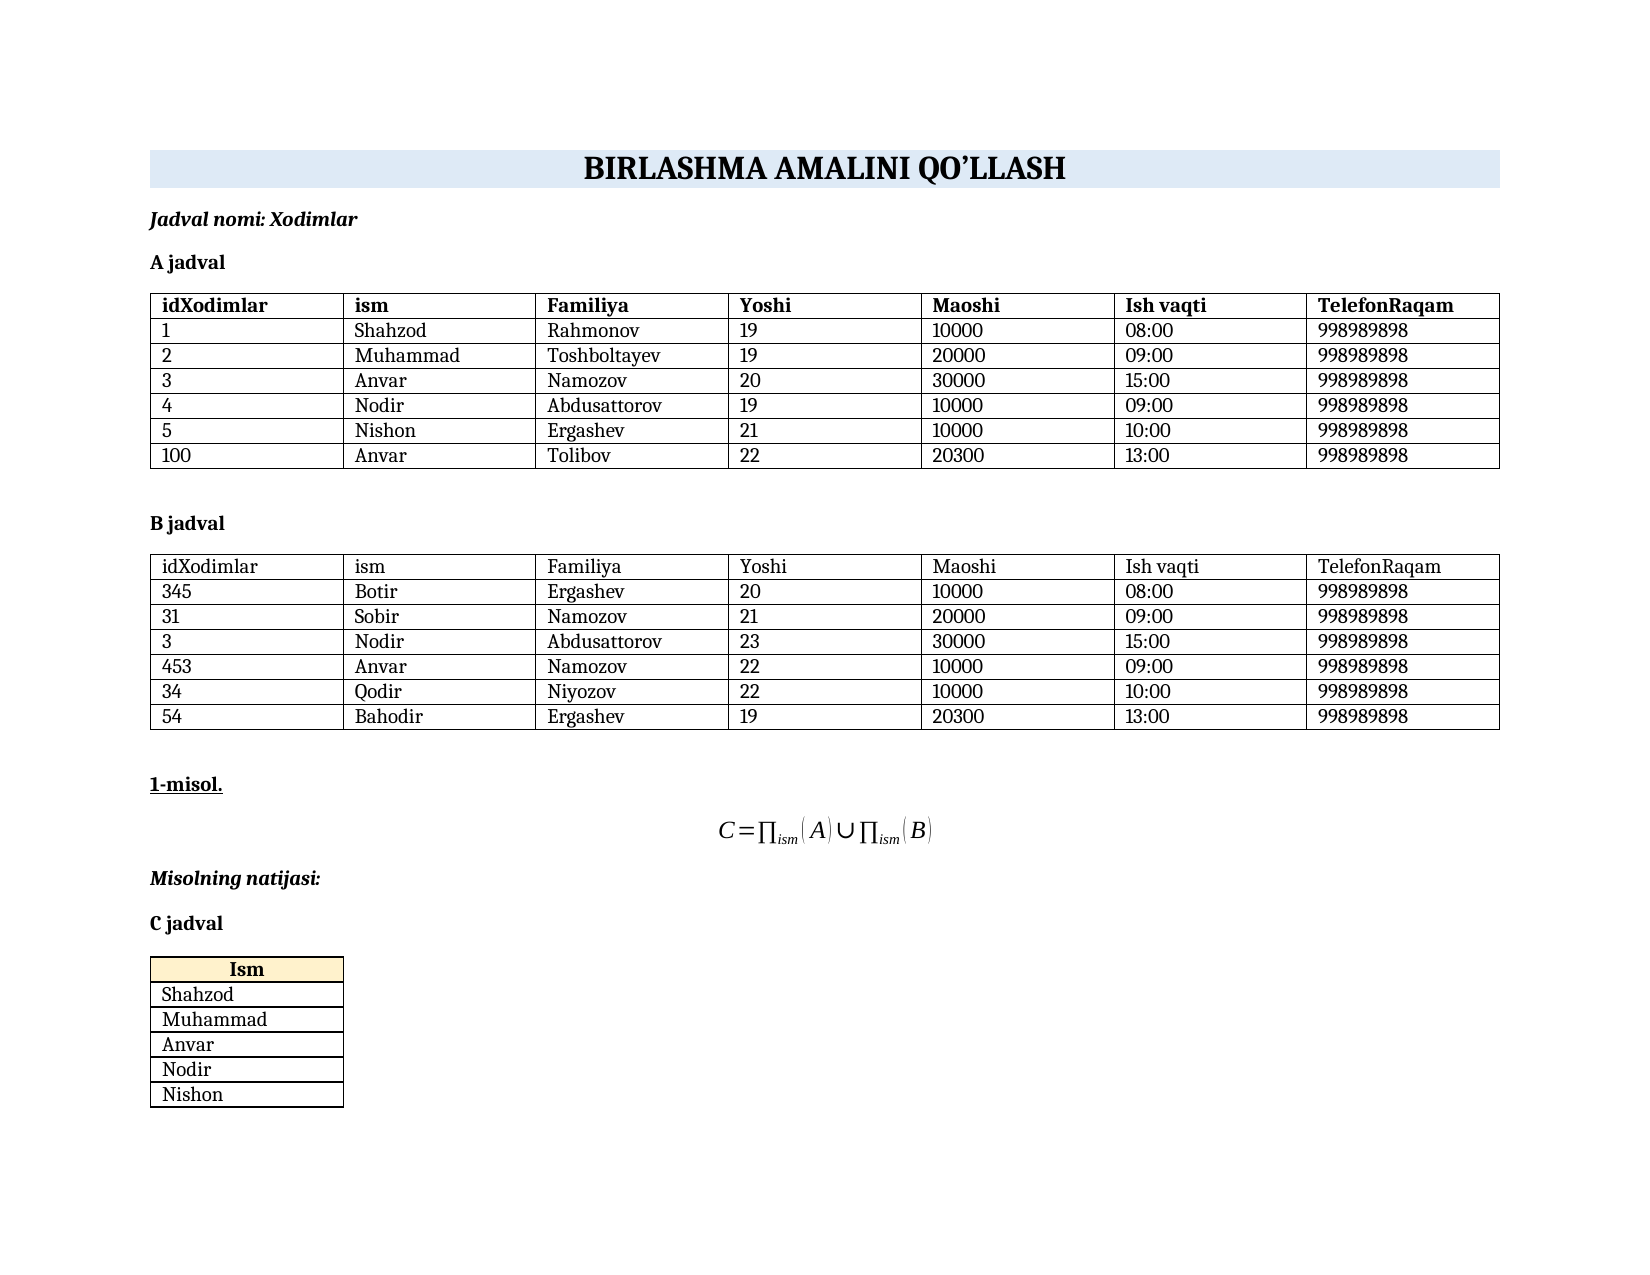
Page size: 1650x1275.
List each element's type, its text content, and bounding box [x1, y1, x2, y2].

table_cell Ergashev [536, 419, 728, 443]
table_header idXodimlar [151, 555, 343, 579]
table_header Ish vaqti [1115, 294, 1306, 318]
table_header Yoshi [729, 294, 921, 318]
table_cell 4 [151, 394, 343, 418]
table_cell Sobir [344, 605, 535, 629]
table_cell 20000 [922, 344, 1114, 368]
table_cell Abdusattorov [536, 394, 728, 418]
table_cell 10000 [922, 655, 1114, 679]
table_cell 5 [151, 419, 343, 443]
table_cell 998989898 [1307, 680, 1499, 704]
table_cell 08:00 [1115, 580, 1306, 604]
table_cell Anvar [344, 655, 535, 679]
table_cell 1 [151, 319, 343, 343]
table_cell 22 [729, 680, 921, 704]
table_header ism [344, 294, 535, 318]
table_cell Botir [344, 580, 535, 604]
table_cell 09:00 [1115, 605, 1306, 629]
table_cell 10:00 [1115, 680, 1306, 704]
table_cell 100 [151, 444, 343, 468]
table_cell Namozov [536, 655, 728, 679]
table_cell 998989898 [1307, 630, 1499, 654]
table_cell 998989898 [1307, 655, 1499, 679]
table_cell 22 [729, 444, 921, 468]
table_cell 453 [151, 655, 343, 679]
table_cell 19 [729, 319, 921, 343]
table_cell 15:00 [1115, 369, 1306, 393]
table_header Maoshi [922, 555, 1114, 579]
table_cell Namozov [536, 369, 728, 393]
table_cell 10000 [922, 680, 1114, 704]
table_header Familiya [536, 555, 728, 579]
table_cell Nodir [344, 630, 535, 654]
table_cell 09:00 [1115, 394, 1306, 418]
table_cell Anvar [344, 369, 535, 393]
table_cell 3 [151, 630, 343, 654]
table_cell 998989898 [1307, 319, 1499, 343]
table_cell Niyozov [536, 680, 728, 704]
table_cell 20000 [922, 605, 1114, 629]
table_header TelefonRaqam [1307, 294, 1499, 318]
table_cell 19 [729, 344, 921, 368]
table_cell Muhammad [151, 1008, 343, 1031]
table_cell 20 [729, 369, 921, 393]
text Misolning natijasi: [150, 867, 1500, 891]
table_cell 13:00 [1115, 705, 1306, 729]
table_cell 13:00 [1115, 444, 1306, 468]
table_cell 10:00 [1115, 419, 1306, 443]
table_header Ish vaqti [1115, 555, 1306, 579]
table_cell 998989898 [1307, 419, 1499, 443]
table_header Familiya [536, 294, 728, 318]
table_cell 21 [729, 605, 921, 629]
table_cell Nodir [344, 394, 535, 418]
table_cell 09:00 [1115, 655, 1306, 679]
text 1-misol. [150, 773, 1500, 797]
table_cell 10000 [922, 419, 1114, 443]
table_cell 998989898 [1307, 344, 1499, 368]
table_cell 30000 [922, 630, 1114, 654]
table_cell 998989898 [1307, 394, 1499, 418]
table_cell 22 [729, 655, 921, 679]
table_header Maoshi [922, 294, 1114, 318]
table_cell 21 [729, 419, 921, 443]
table_cell 30000 [922, 369, 1114, 393]
text B jadval [150, 512, 1500, 536]
table_cell Bahodir [344, 705, 535, 729]
table_cell 23 [729, 630, 921, 654]
table_cell 998989898 [1307, 444, 1499, 468]
table_cell Shahzod [344, 319, 535, 343]
table_cell 10000 [922, 580, 1114, 604]
table_cell Ergashev [536, 705, 728, 729]
table_cell 19 [729, 705, 921, 729]
table_cell Anvar [151, 1033, 343, 1056]
table_cell 998989898 [1307, 580, 1499, 604]
table_cell 19 [729, 394, 921, 418]
table_header ism [344, 555, 535, 579]
table_cell Nodir [151, 1058, 343, 1081]
table_cell Toshboltayev [536, 344, 728, 368]
table_cell Muhammad [344, 344, 535, 368]
text A jadval [150, 251, 1500, 274]
table_cell Rahmonov [536, 319, 728, 343]
table_cell Ergashev [536, 580, 728, 604]
table_header idXodimlar [151, 294, 343, 318]
table_cell 15:00 [1115, 630, 1306, 654]
table_cell 20 [729, 580, 921, 604]
text Jadval nomi: Xodimlar [150, 208, 1500, 232]
text BIRLASHMA AMALINI QO’LLASH [150, 150, 1500, 188]
table_cell 20300 [922, 705, 1114, 729]
table_cell 998989898 [1307, 605, 1499, 629]
table_cell 54 [151, 705, 343, 729]
table_cell 10000 [922, 394, 1114, 418]
text C jadval [150, 912, 1500, 936]
table_cell 998989898 [1307, 369, 1499, 393]
table_cell 345 [151, 580, 343, 604]
table_header Ism [151, 958, 343, 981]
table_cell Nishon [151, 1083, 343, 1106]
table_cell 34 [151, 680, 343, 704]
table_cell 20300 [922, 444, 1114, 468]
table_cell 08:00 [1115, 319, 1306, 343]
table_cell Shahzod [151, 983, 343, 1006]
table_cell Tolibov [536, 444, 728, 468]
table_header TelefonRaqam [1307, 555, 1499, 579]
table_cell Namozov [536, 605, 728, 629]
table_cell Anvar [344, 444, 535, 468]
table_cell 10000 [922, 319, 1114, 343]
table_cell Abdusattorov [536, 630, 728, 654]
table_cell 2 [151, 344, 343, 368]
table_cell 31 [151, 605, 343, 629]
table_header Yoshi [729, 555, 921, 579]
table_cell 09:00 [1115, 344, 1306, 368]
table_cell 998989898 [1307, 705, 1499, 729]
table_cell Nishon [344, 419, 535, 443]
table_cell 3 [151, 369, 343, 393]
table_cell Qodir [344, 680, 535, 704]
